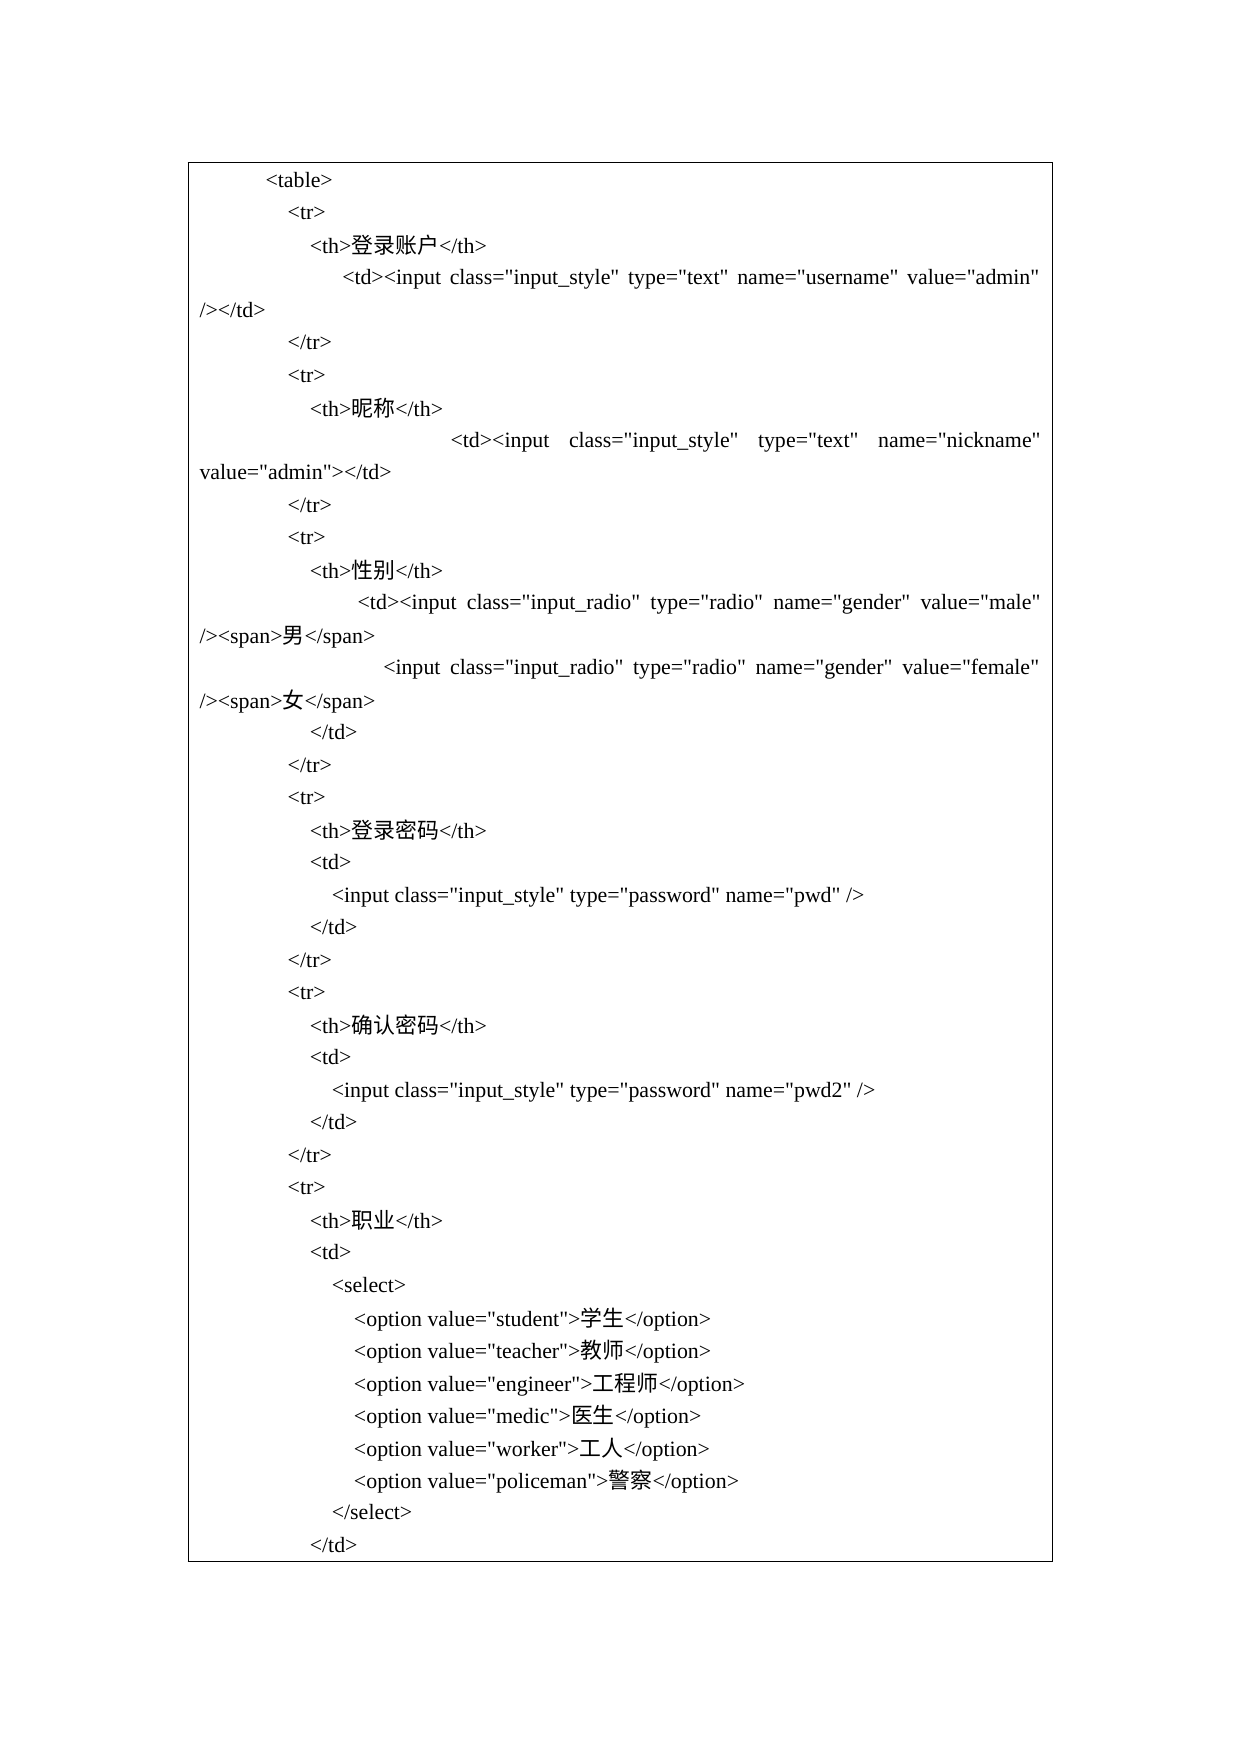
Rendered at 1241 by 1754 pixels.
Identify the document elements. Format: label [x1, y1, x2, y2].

table_header [189, 163, 1052, 1561]
